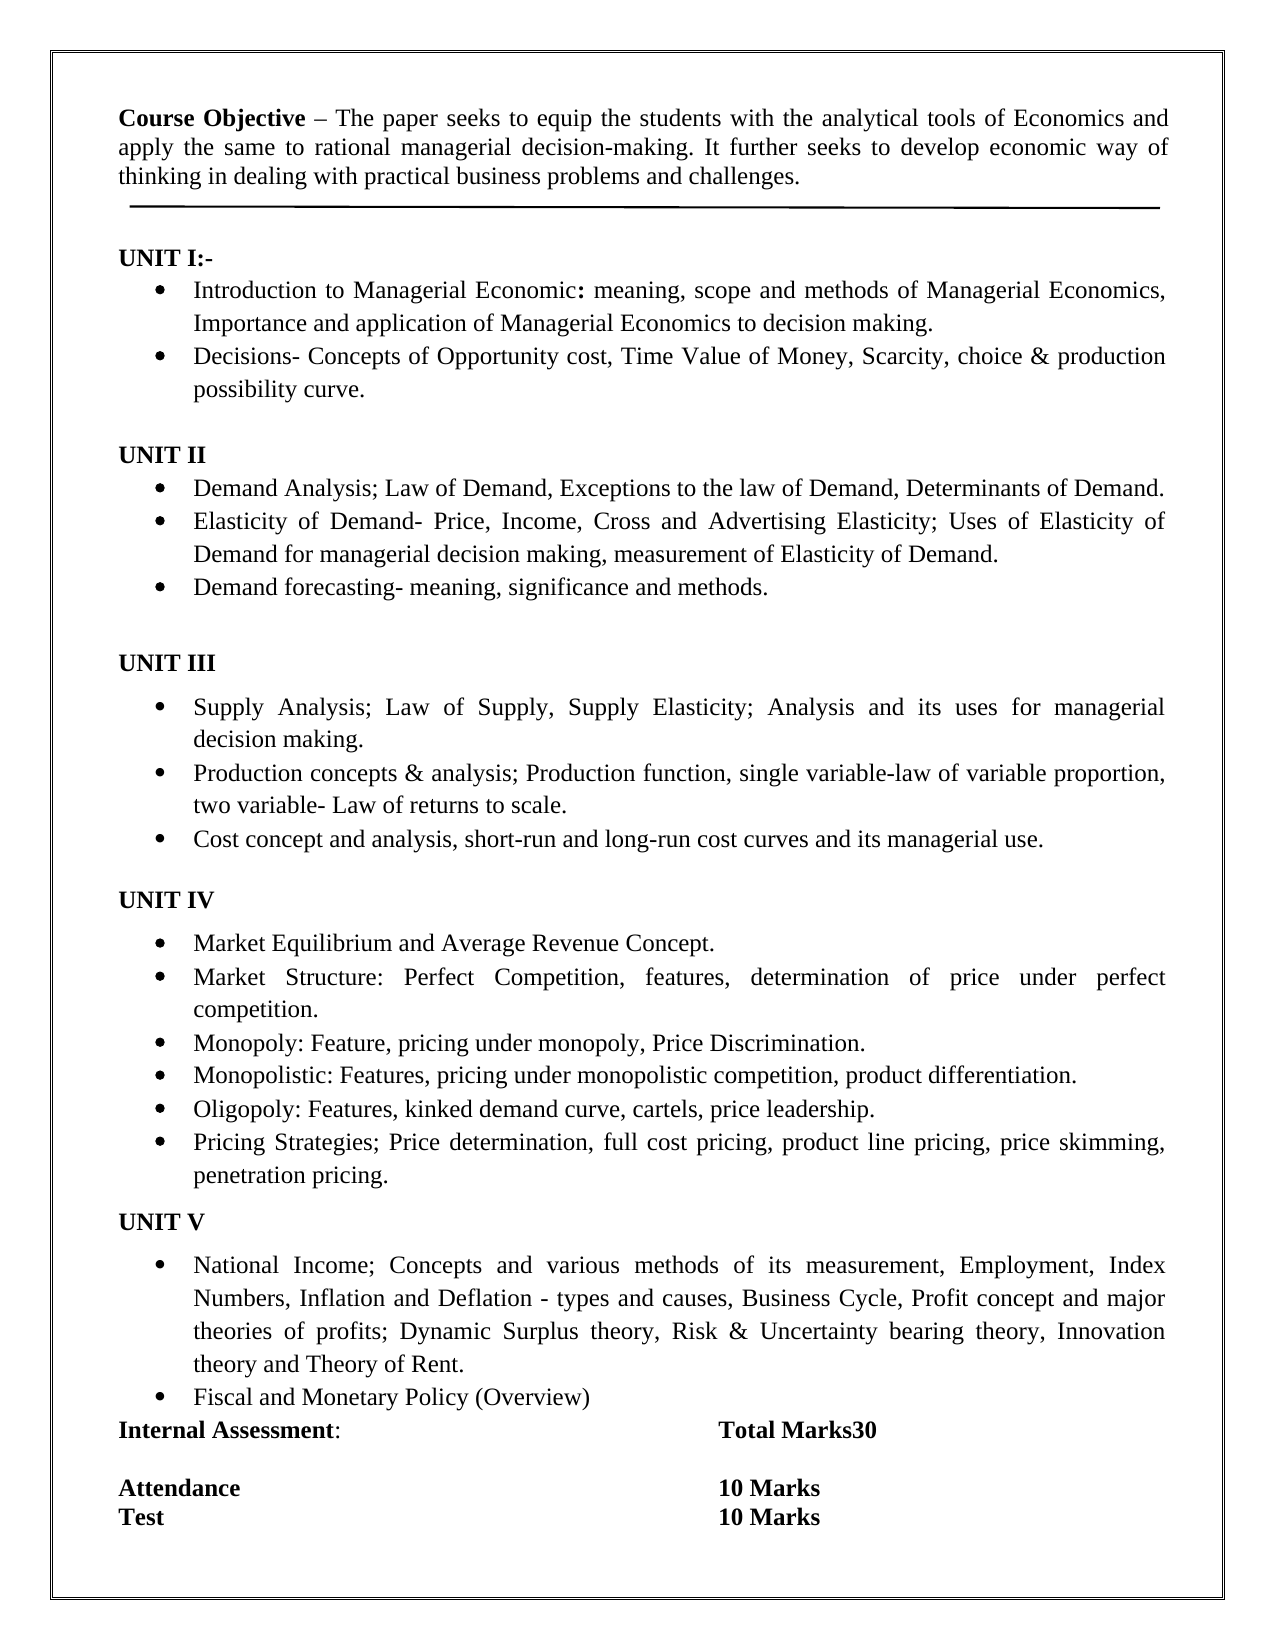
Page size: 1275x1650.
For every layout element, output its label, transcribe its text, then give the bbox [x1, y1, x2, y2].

list Monopolistic: Features, pricing under monopolistic competition, product differentiation. [156, 1061, 1167, 1089]
list National Income; Concepts and various methods of its measurement, Employment, Index Numbers, Inflation and Deflation - types and causes, Business Cycle, Profit concept and major theories of profits; Dynamic Surplus theory, Risk & Uncertainty bearing theory, Innovation theory and Theory of Rent. [156, 1250, 1167, 1378]
list Demand forecasting- meaning, significance and methods. [156, 572, 1167, 601]
list Cost concept and analysis, short-run and long-run cost curves and its managerial use. [156, 824, 1167, 852]
text UNIT V [118, 1207, 1167, 1236]
list Introduction to Managerial Economic: meaning, scope and methods of Managerial Economics, Importance and application of Managerial Economics to decision making. [156, 275, 1167, 337]
list Demand Analysis; Law of Demand, Exceptions to the law of Demand, Determinants of Demand. [156, 473, 1167, 502]
text Test 10 Marks [118, 1502, 1167, 1530]
text UNIT II [118, 440, 1167, 469]
list Decisions- Concepts of Opportunity cost, Time Value of Money, Scarcity, choice & production possibility curve. [156, 341, 1167, 403]
text UNIT III [118, 648, 1167, 677]
list Monopoly: Feature, pricing under monopoly, Price Discrimination. [156, 1028, 1167, 1056]
text Course Objective – The paper seeks to equip the students with the analytical tools of Economics and apply the same to rational managerial decision-making. It further seeks to develop economic way of thinking in dealing with practical business problems and challenges. [118, 103, 1169, 190]
list Pricing Strategies; Price determination, full cost pricing, product line pricing, price skimming, penetration pricing. [156, 1127, 1167, 1188]
text UNIT IV [118, 885, 1167, 914]
list Production concepts & analysis; Production function, single variable-law of variable proportion, two variable- Law of returns to scale. [156, 758, 1167, 819]
text Attendance 10 Marks [118, 1473, 1167, 1502]
list Oligopoly: Features, kinked demand curve, cartels, price leadership. [156, 1094, 1167, 1122]
list Fiscal and Monetary Policy (Overview) [156, 1382, 1167, 1411]
text UNIT I:- [118, 243, 1167, 272]
text Internal Assessment: Total Marks30 [118, 1415, 1167, 1444]
list Supply Analysis; Law of Supply, Supply Elasticity; Analysis and its uses for managerial decision making. [156, 692, 1167, 753]
list Market Equilibrium and Average Revenue Concept. [156, 928, 1167, 957]
list Market Structure: Perfect Competition, features, determination of price under perfect competition. [156, 962, 1167, 1023]
list Elasticity of Demand- Price, Income, Cross and Advertising Elasticity; Uses of Elasticity of Demand for managerial decision making, measurement of Elasticity of Demand. [156, 506, 1167, 568]
